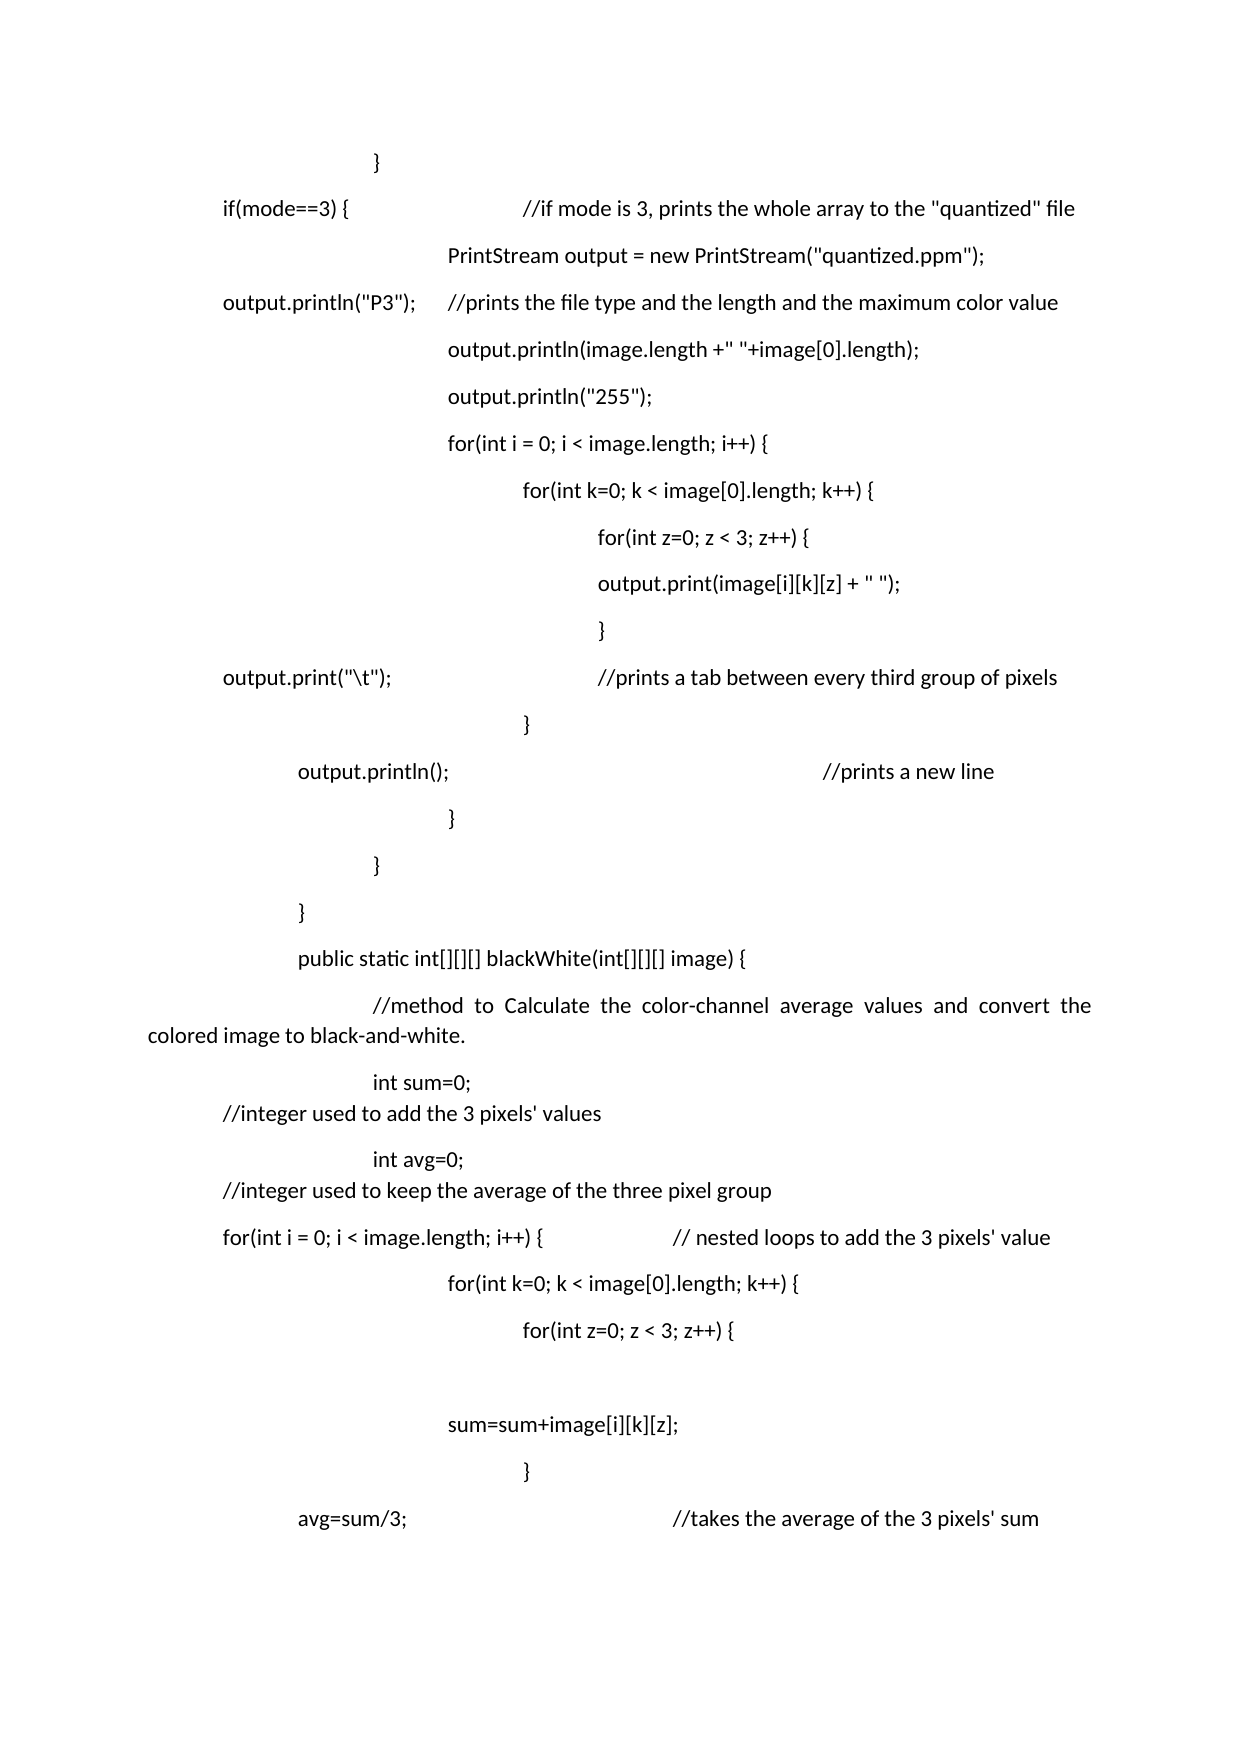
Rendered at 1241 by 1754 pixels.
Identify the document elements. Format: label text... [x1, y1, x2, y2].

text } [148, 1457, 1093, 1485]
text if(mode==3) { //if mode is 3, prints the whole array to the "quantized" file [148, 194, 1093, 222]
text } [148, 898, 1093, 926]
text output.println(); //prints a new line [148, 757, 1093, 785]
text int sum=0; //integer used to add the 3 pixels' values [148, 1068, 1093, 1127]
text } [148, 804, 1093, 832]
text public static int[][][] blackWhite(int[][][] image) { [148, 944, 1093, 972]
text output.print("\t"); //prints a tab between every third group of pixels [148, 663, 1093, 691]
text //method to Calculate the color-channel average values and convert the colored image to black-and-white. [148, 991, 1093, 1049]
text int avg=0; //integer used to keep the average of the three pixel group [148, 1146, 1093, 1204]
text output.println("P3"); //prints the file type and the length and the maximum color value [148, 288, 1093, 316]
text sum=sum+image[i][k][z]; [148, 1410, 1093, 1438]
text output.print(image[i][k][z] + " "); [148, 569, 1093, 597]
text output.println("255"); [148, 382, 1093, 410]
text avg=sum/3; //takes the average of the 3 pixels' sum [148, 1504, 1093, 1532]
text } [148, 148, 1093, 176]
text for(int k=0; k < image[0].length; k++) { [148, 1269, 1093, 1297]
text for(int z=0; z < 3; z++) { [148, 523, 1093, 551]
text } [148, 616, 1093, 644]
text for(int k=0; k < image[0].length; k++) { [148, 476, 1093, 504]
text } [148, 710, 1093, 738]
text for(int i = 0; i < image.length; i++) { [148, 429, 1093, 457]
text for(int z=0; z < 3; z++) { [148, 1316, 1093, 1344]
text } [148, 851, 1093, 879]
text PrintStream output = new PrintStream("quantized.ppm"); [148, 241, 1093, 269]
text output.println(image.length +" "+image[0].length); [148, 335, 1093, 363]
text for(int i = 0; i < image.length; i++) { // nested loops to add the 3 pixels' value [148, 1223, 1093, 1251]
